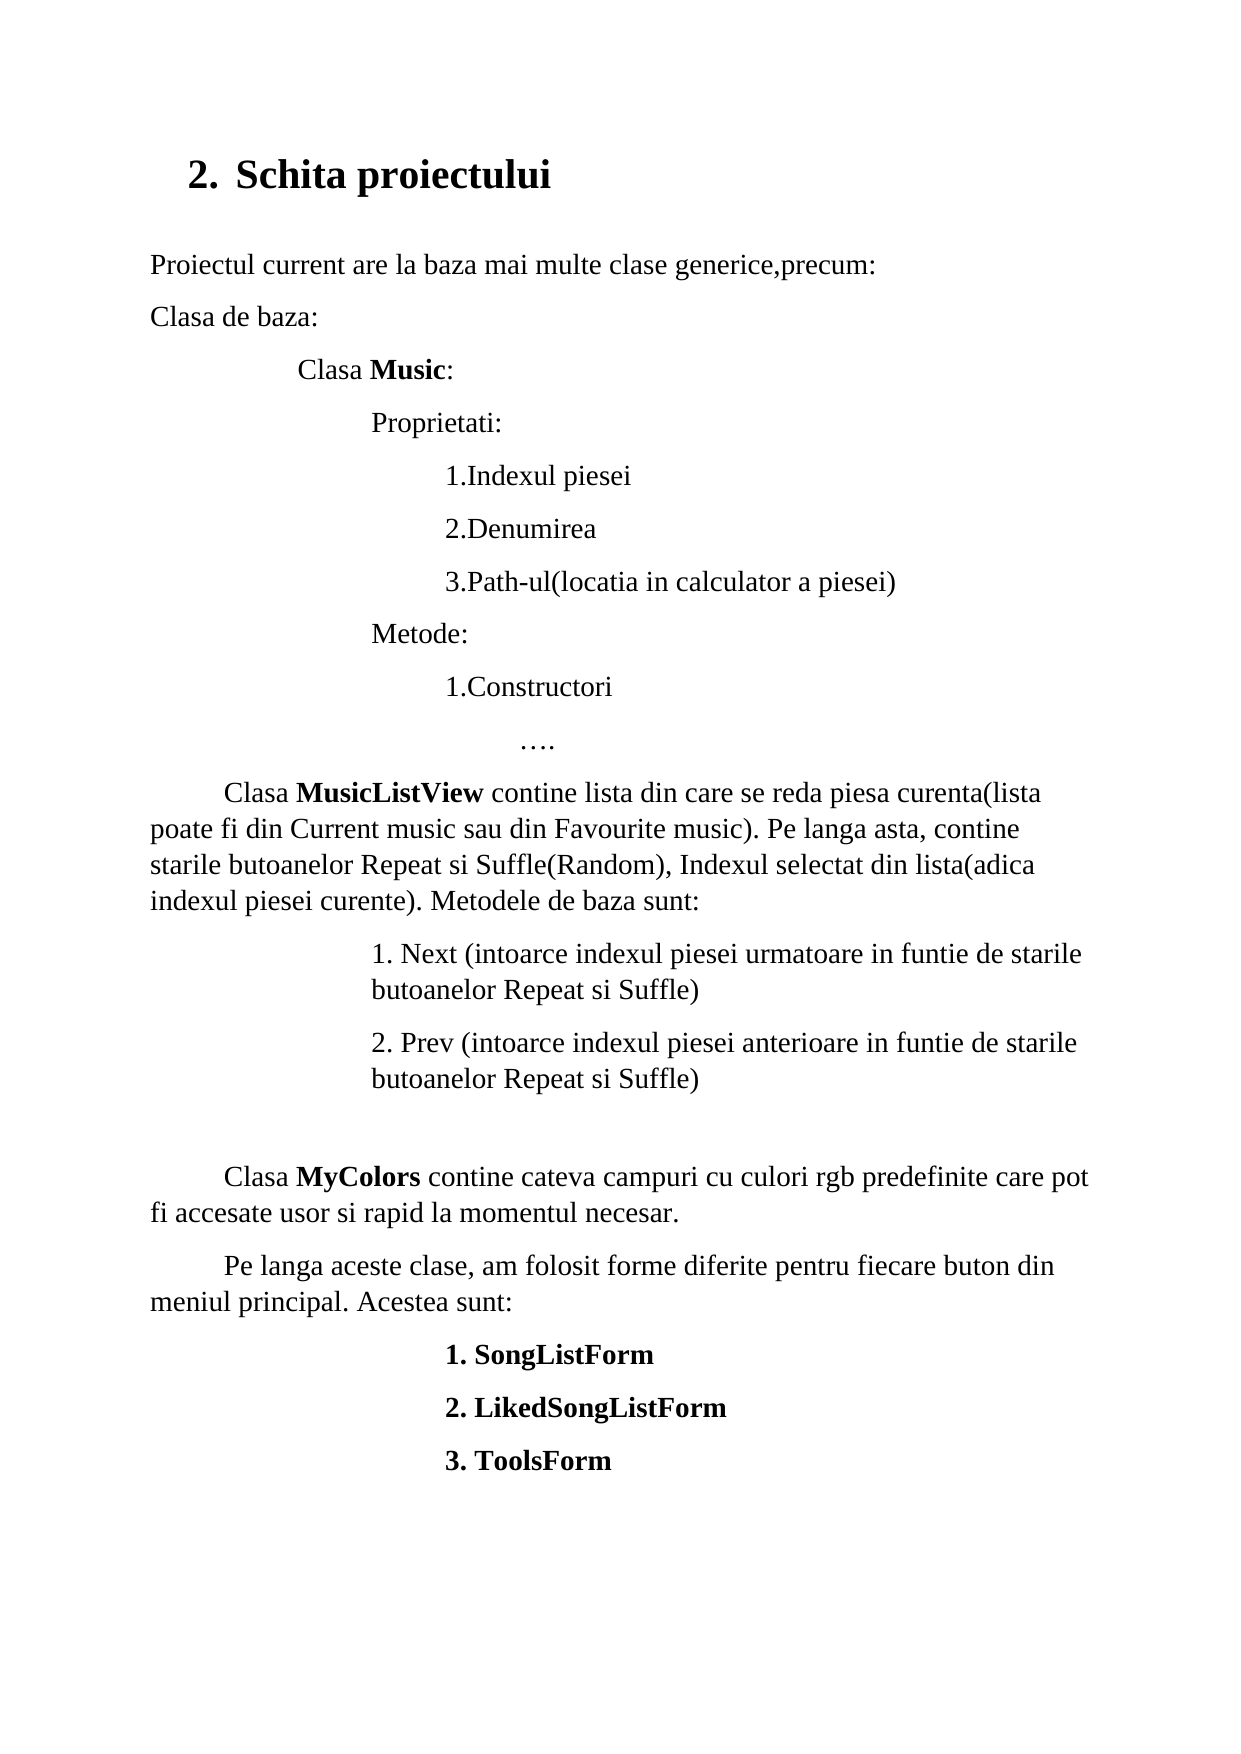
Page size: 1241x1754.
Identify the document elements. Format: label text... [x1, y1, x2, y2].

text 3. ToolsForm [150, 1443, 1090, 1476]
text Pe langa aceste clase, am folosit forme diferite pentru fiecare buton din meniul principal. Acestea sunt: [150, 1248, 1090, 1318]
text 1.Indexul piesei [150, 458, 1090, 492]
text 2.Denumirea [150, 511, 1090, 544]
text Proprietati: [150, 405, 1090, 439]
text 1. SongListForm [150, 1337, 1090, 1371]
text 3.Path-ul(locatia in calculator a piesei) [150, 564, 1090, 597]
subtitle Schita proiectului [187, 150, 1090, 198]
text Proiectul current are la baza mai multe clase generice,precum: [150, 247, 1090, 280]
text Clasa de baza: [150, 299, 1090, 333]
text Clasa MyColors contine cateva campuri cu culori rgb predefinite care pot fi accesate usor si rapid la momentul necesar. [150, 1159, 1090, 1229]
text 2. Prev (intoarce indexul piesei anterioare in funtie de starile butoanelor Repeat si Suffle) [371, 1025, 1090, 1095]
text 1. Next (intoarce indexul piesei urmatoare in funtie de starile butoanelor Repeat si Suffle) [371, 936, 1090, 1006]
text Clasa Music: [150, 352, 1090, 386]
text 1.Constructori [150, 669, 1090, 703]
text …. [150, 722, 1090, 756]
text Metode: [150, 616, 1090, 650]
text 2. LikedSongListForm [150, 1390, 1090, 1423]
text Clasa MusicListView contine lista din care se reda piesa curenta(lista poate fi din Current music sau din Favourite music). Pe langa asta, contine starile butoanelor Repeat si Suffle(Random), Indexul selectat din lista(adica indexul piesei curente). Metodele de baza sunt: [150, 775, 1090, 917]
